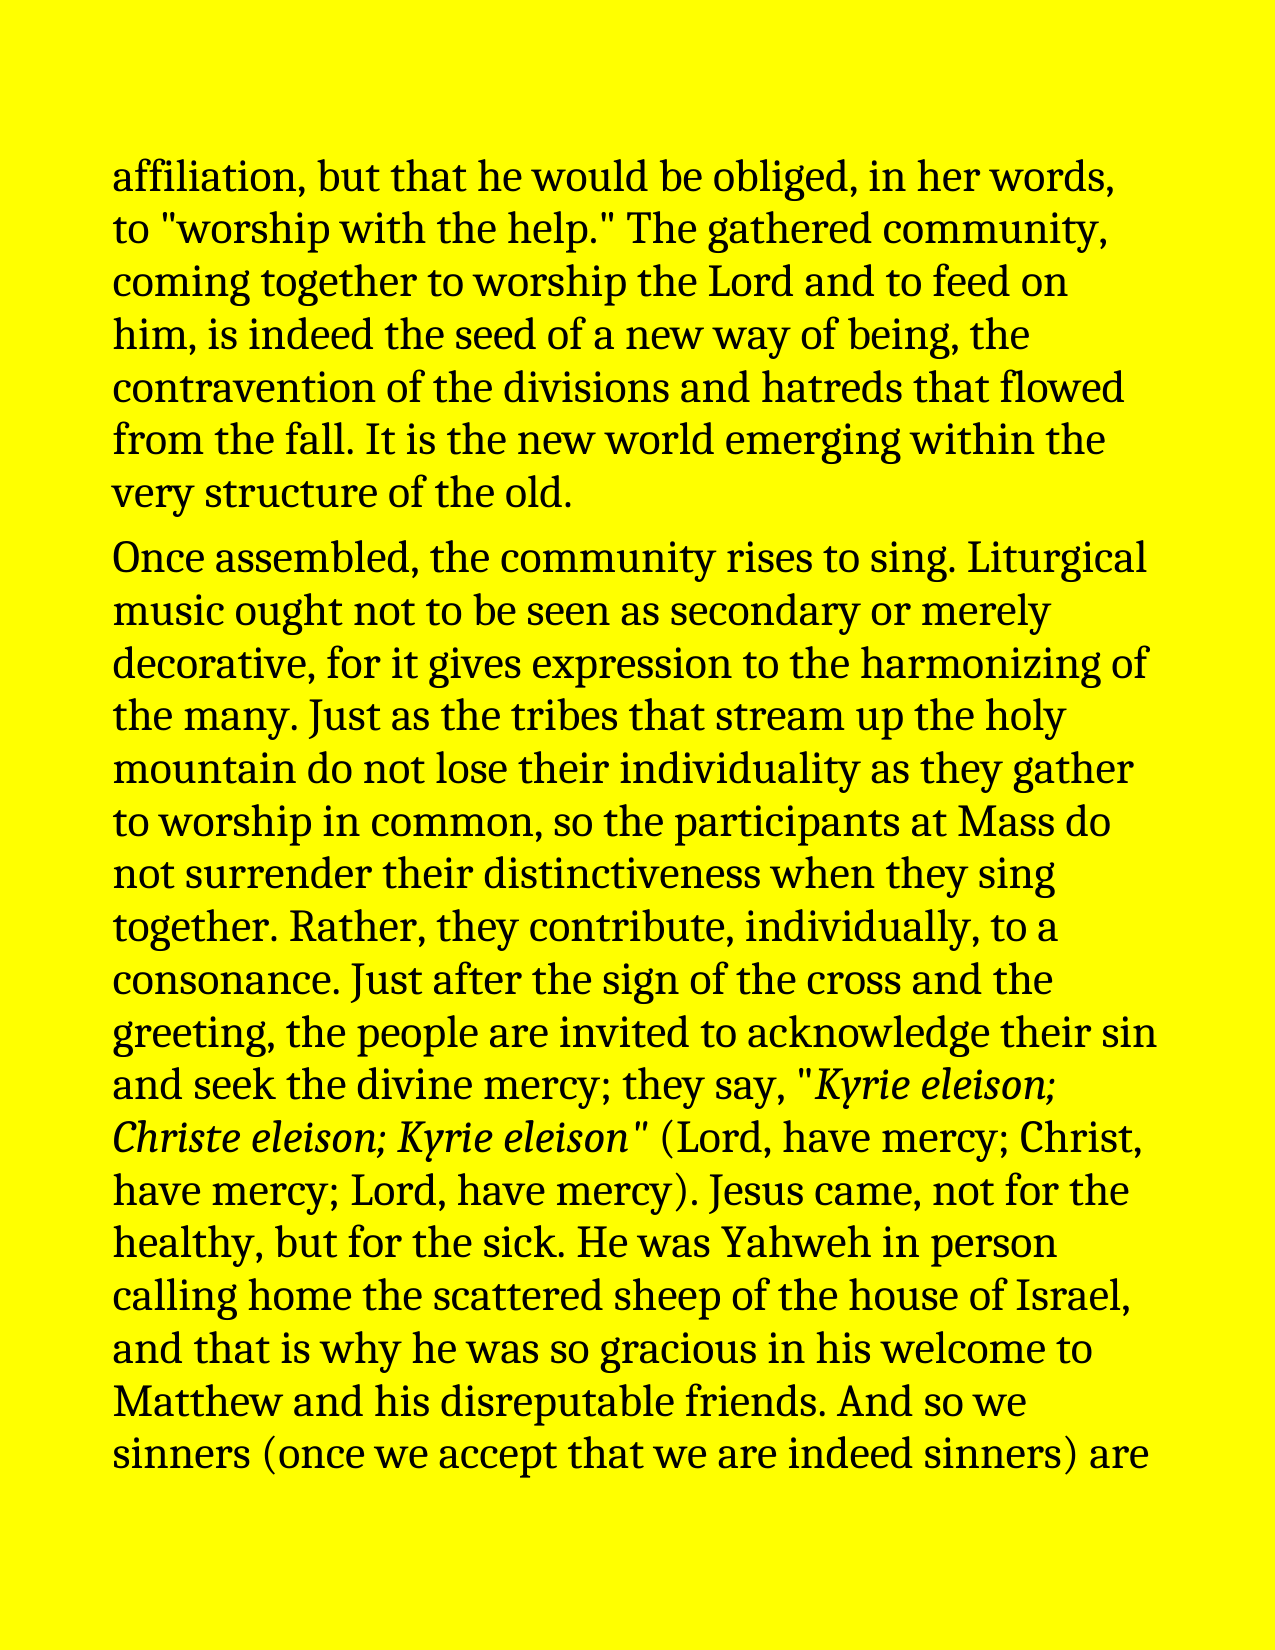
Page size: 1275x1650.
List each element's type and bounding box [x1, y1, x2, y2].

text [112, 150, 1162, 519]
text [112, 531, 1162, 1480]
